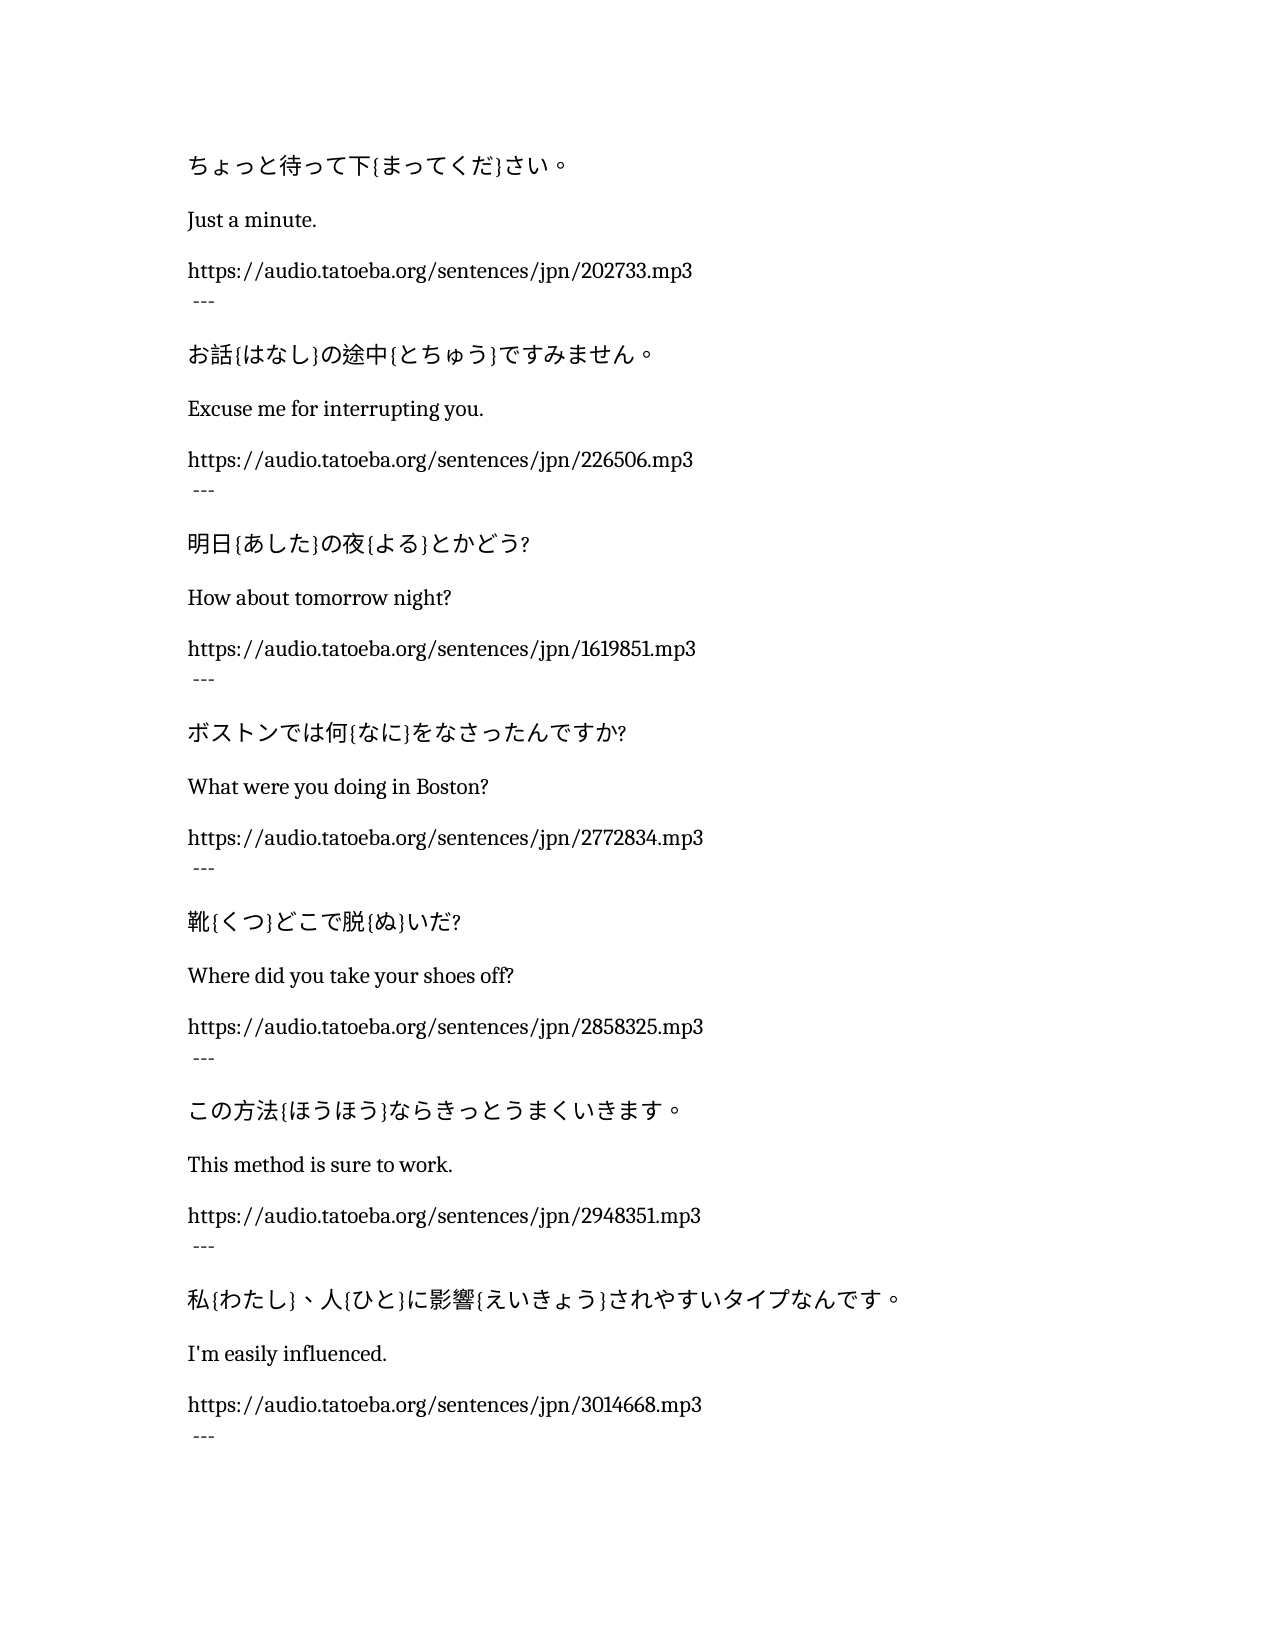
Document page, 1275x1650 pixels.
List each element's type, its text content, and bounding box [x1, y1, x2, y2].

text https://audio.tatoeba.org/sentences/jpn/202733.mp3 --- [187, 258, 1087, 314]
text What were you doing in Boston? [187, 774, 1087, 800]
text この方法{ほうほう}ならきっとうまくいきます。 [187, 1095, 1087, 1127]
text https://audio.tatoeba.org/sentences/jpn/2772834.mp3 --- [187, 825, 1087, 882]
text https://audio.tatoeba.org/sentences/jpn/226506.mp3 --- [187, 447, 1087, 503]
text https://audio.tatoeba.org/sentences/jpn/3014668.mp3 --- [187, 1392, 1087, 1449]
text https://audio.tatoeba.org/sentences/jpn/2948351.mp3 --- [187, 1203, 1087, 1260]
text How about tomorrow night? [187, 585, 1087, 611]
text お話{はなし}の途中{とちゅう}ですみません。 [187, 339, 1087, 370]
text 明日{あした}の夜{よる}とかどう? [187, 528, 1087, 559]
text I'm easily influenced. [187, 1341, 1087, 1367]
text https://audio.tatoeba.org/sentences/jpn/2858325.mp3 --- [187, 1014, 1087, 1071]
text ボストンでは何{なに}をなさったんですか? [187, 717, 1087, 748]
text 私{わたし}、人{ひと}に影響{えいきょう}されやすいタイプなんです。 [187, 1284, 1087, 1316]
text Just a minute. [187, 207, 1087, 233]
text This method is sure to work. [187, 1152, 1087, 1178]
text 靴{くつ}どこで脱{ぬ}いだ? [187, 906, 1087, 937]
text Where did you take your shoes off? [187, 963, 1087, 989]
text Excuse me for interrupting you. [187, 396, 1087, 422]
text https://audio.tatoeba.org/sentences/jpn/1619851.mp3 --- [187, 636, 1087, 692]
text ちょっと待って下{まってくだ}さい。 [187, 150, 1087, 181]
